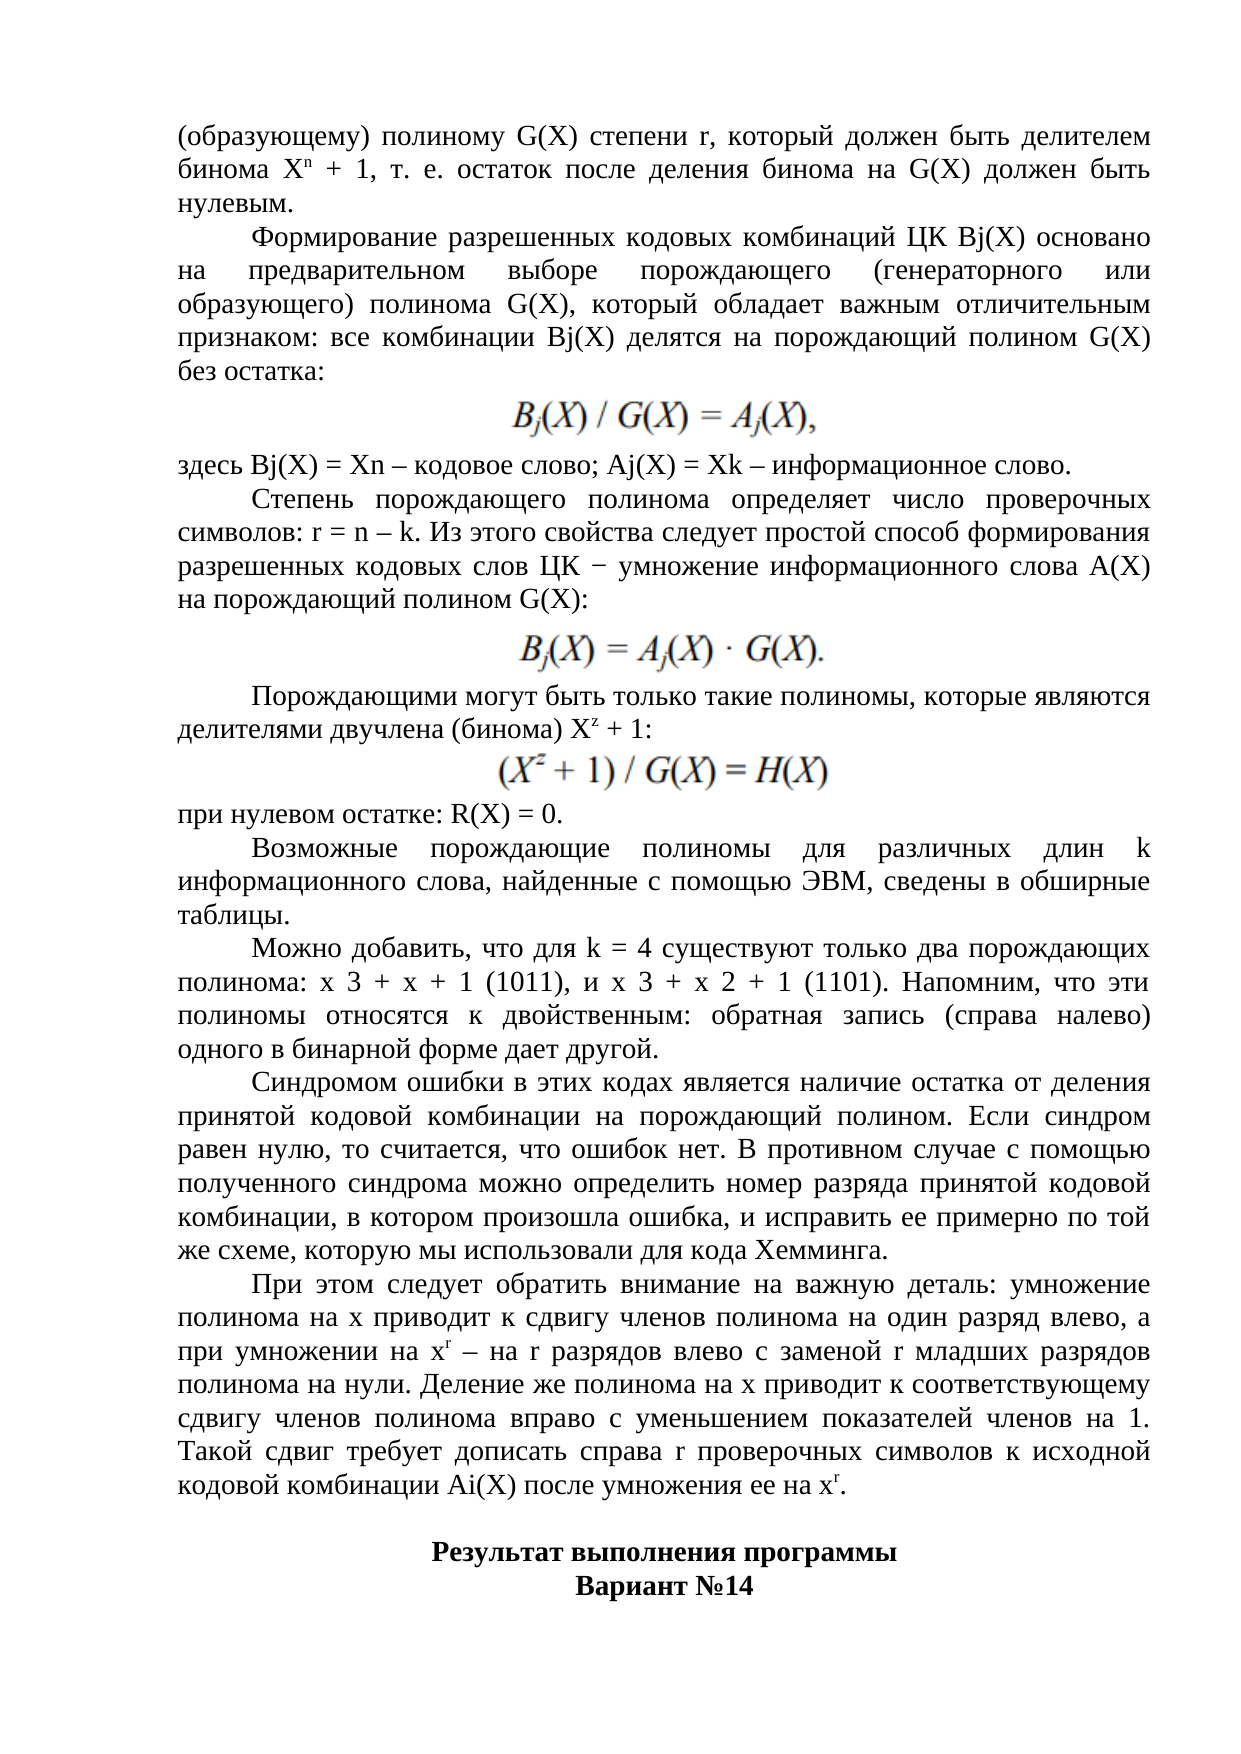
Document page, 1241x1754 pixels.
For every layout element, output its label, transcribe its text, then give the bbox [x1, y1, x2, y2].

list Формирование разрешенных кодовых комбинаций ЦК Bj(X) основано на предварительном выборе порождающего (генераторного или образующего) полинома G(X), который обладает важным отличительным признаком: все комбинации Bj(X) делятся на порождающий полином G(X) без остатка: [177, 219, 1152, 386]
text при нулевом остатке: R(X) = 0. [177, 796, 1152, 830]
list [177, 118, 1152, 219]
text Возможные порождающие полиномы для различных длин k информационного слова, найденные с помощью ЭВМ, сведены в обширные таблицы. [177, 830, 1152, 930]
text здесь Bj(X) = Xn – кодовое слово; Aj(X) = Xk – информационное слово. [177, 447, 1152, 481]
text При этом следует обратить внимание на важную деталь: умножение полинома на х приводит к сдвигу членов полинома на один разряд влево, а при умножении на хr – на r разрядов влево с заменой r младших разрядов полинома на нули. Деление же полинома на х приводит к соответствующему сдвигу членов полинома вправо с уменьшением показателей членов на 1. Такой сдвиг требует дописать справа r проверочных символов к исходной кодовой комбинации Аi(Х) после умножения ее на хr. [177, 1266, 1152, 1501]
text Можно добавить, что для k = 4 существуют только два порождающих полинома: х 3 + х + 1 (1011), и х 3 + х 2 + 1 (1101). Напомним, что эти полиномы относятся к двойственным: обратная запись (справа налево) одного в бинарной форме дает другой. [177, 930, 1152, 1064]
text Результат выполнения программы [177, 1534, 1152, 1568]
picture [499, 615, 830, 678]
picture [491, 744, 838, 797]
text Синдромом ошибки в этих кодах является наличие остатка от деления принятой кодовой комбинации на порождающий полином. Если синдром равен нулю, то считается, что ошибок нет. В противном случае с помощью полученного синдрома можно определить номер разряда принятой кодовой комбинации, в котором произошла ошибка, и исправить ее примерно по той же схеме, которую мы использовали для кода Хемминга. [177, 1064, 1152, 1266]
picture [505, 386, 824, 448]
text Порождающими могут быть только такие полиномы, которые являются делителями двучлена (бинома) Хz + 1: [177, 678, 1152, 745]
text Вариант №14 [177, 1568, 1152, 1601]
text Степень порождающего полинома определяет число проверочных символов: r = n – k. Из этого свойства следует простой способ формирования разрешeнных кодовых слов ЦК − умножение информационного слова A(X) на порождающий полином G(X): [177, 481, 1152, 615]
